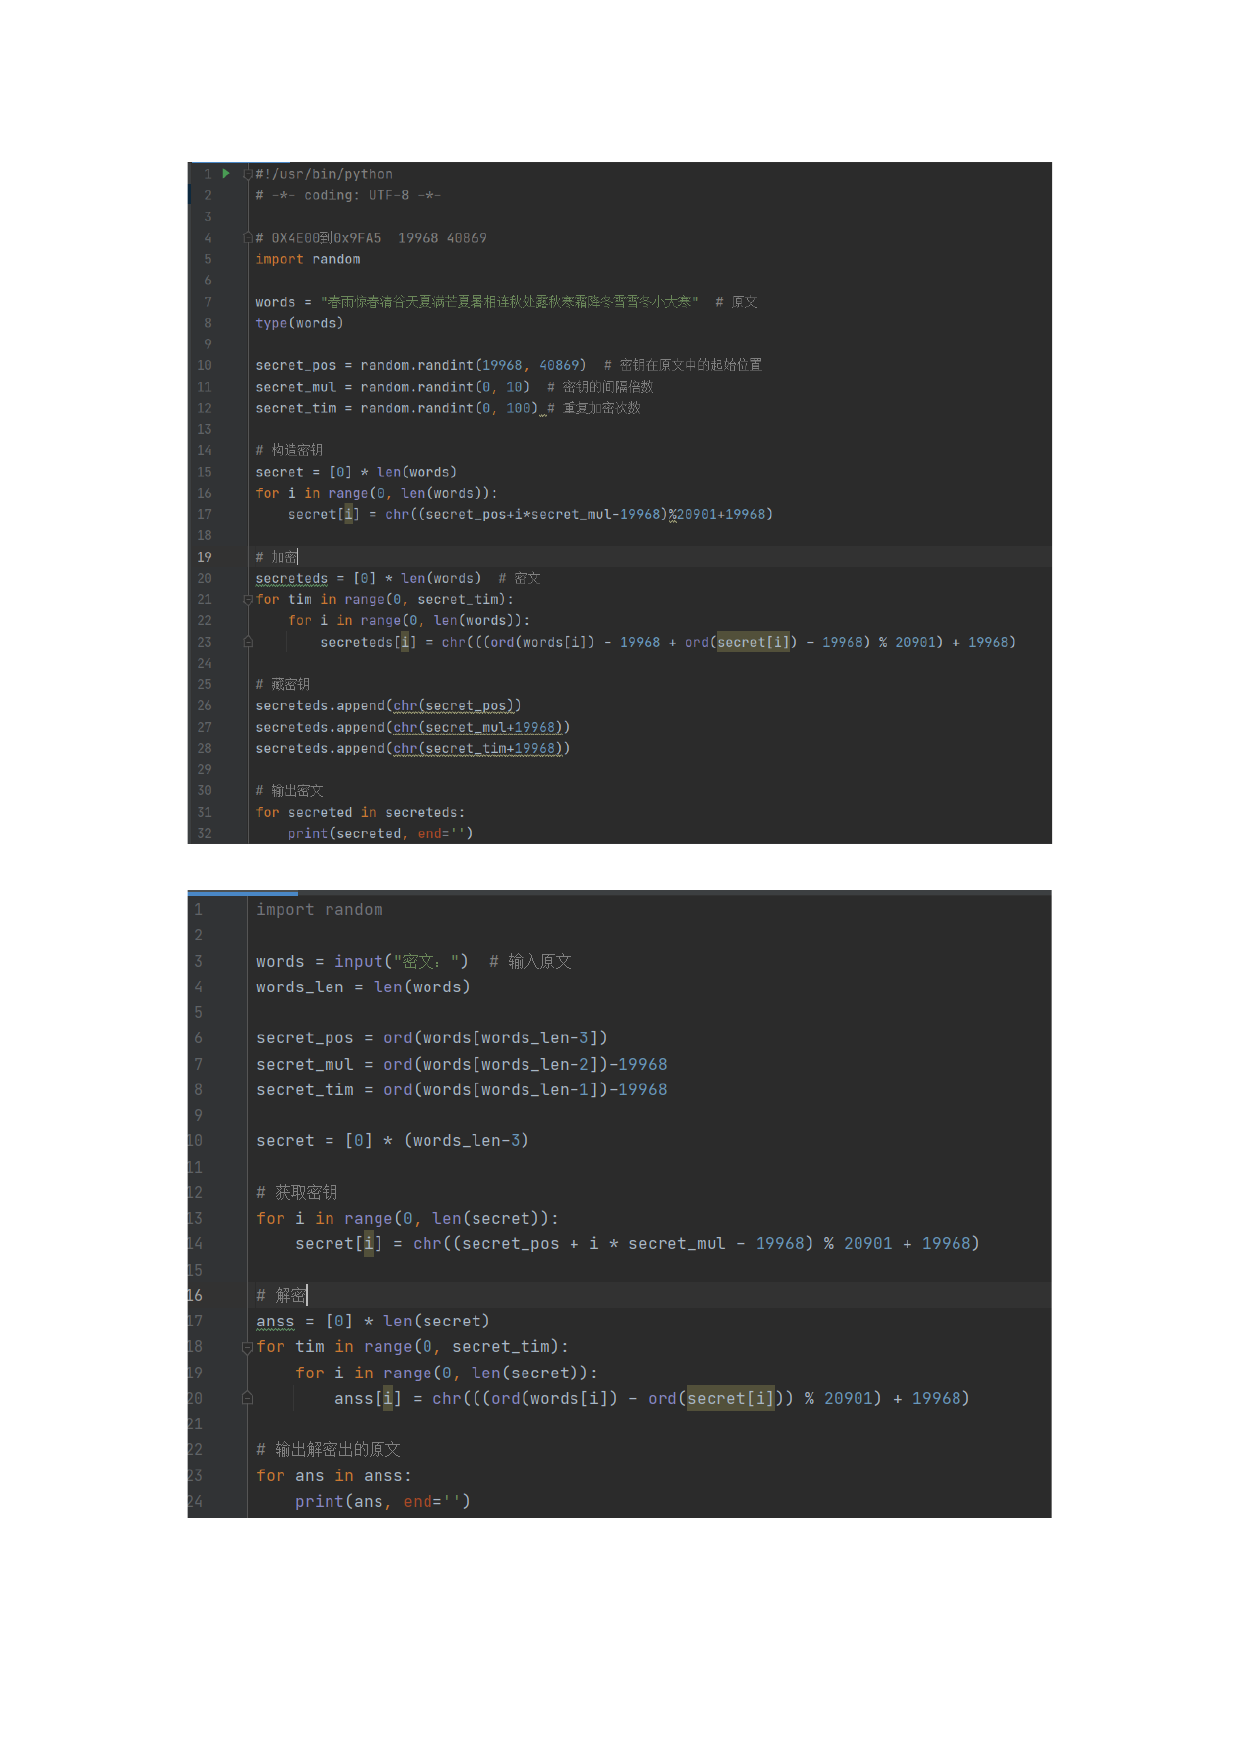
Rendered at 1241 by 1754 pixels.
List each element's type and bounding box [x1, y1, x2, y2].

picture [187, 162, 1053, 844]
picture [187, 890, 1052, 1518]
